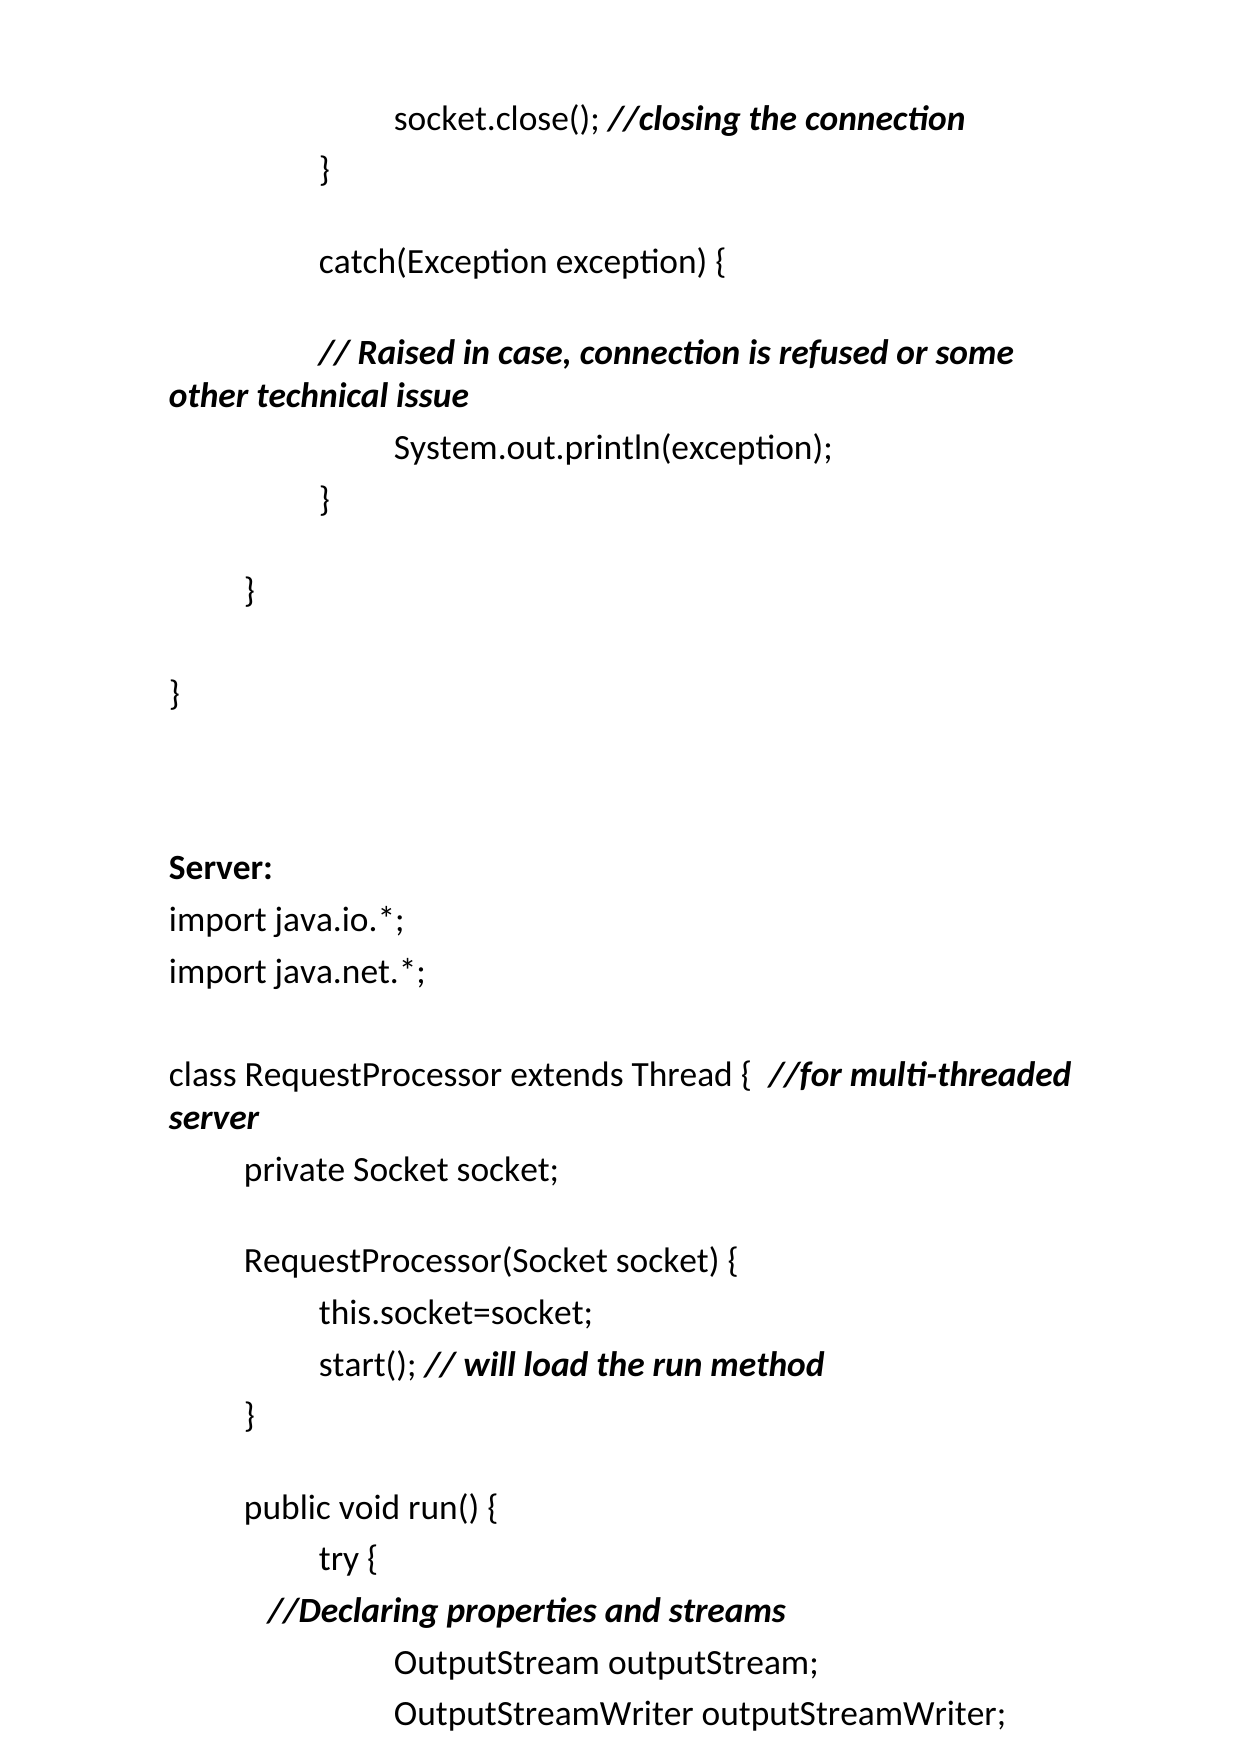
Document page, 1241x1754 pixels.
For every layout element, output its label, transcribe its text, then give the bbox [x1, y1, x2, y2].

text this.socket=socket; [169, 1290, 1101, 1333]
text OutputStreamWriter outputStreamWriter; [169, 1691, 1101, 1734]
text private Socket socket; [169, 1147, 1101, 1190]
text try { [169, 1536, 1101, 1579]
text } [169, 477, 1101, 520]
text RequestProcessor(Socket socket) { [169, 1238, 1101, 1282]
text import java.io.*; [169, 897, 1101, 940]
text class RequestProcessor extends Thread { //for multi-threaded server [169, 1052, 1101, 1138]
text start(); // will load the run method [169, 1342, 1101, 1385]
text socket.close(); //closing the connection [169, 96, 1101, 139]
text System.out.println(exception); [169, 425, 1101, 468]
text OutputStream outputStream; [169, 1640, 1101, 1683]
text } [169, 671, 1101, 715]
text catch(Exception exception) { [169, 239, 1101, 282]
text } [169, 1393, 1101, 1437]
text } [169, 147, 1101, 191]
text import java.net.*; [169, 949, 1101, 992]
text public void run() { [169, 1485, 1101, 1528]
text //Declaring properties and streams [169, 1588, 1101, 1631]
text Server: [169, 845, 1101, 889]
text // Raised in case, connection is refused or some other technical issue [169, 330, 1101, 417]
text } [169, 568, 1101, 611]
